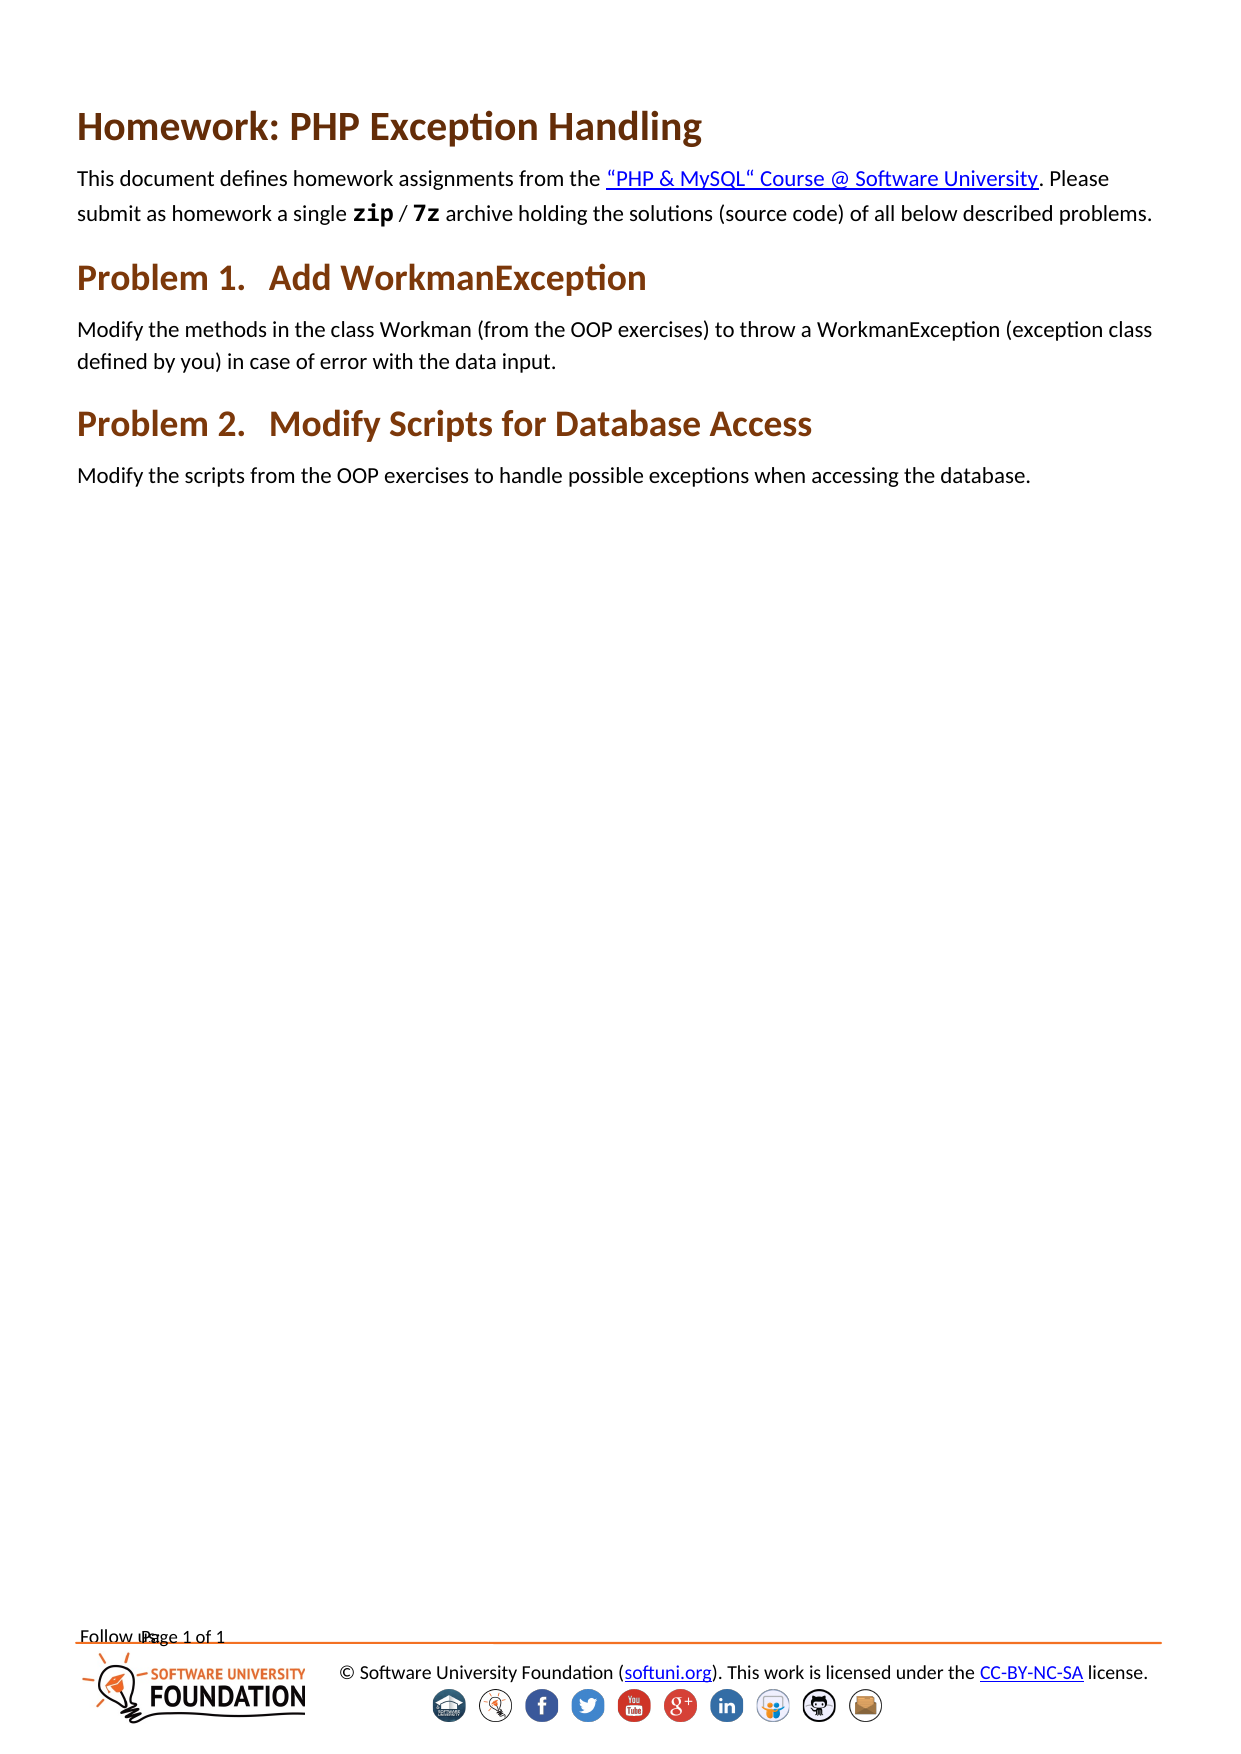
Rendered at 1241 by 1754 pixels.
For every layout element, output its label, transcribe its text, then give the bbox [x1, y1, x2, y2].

picture [617, 1689, 651, 1722]
picture [756, 1689, 790, 1722]
text Modify the methods in the class Workman (from the OOP exercises) to throw a WorkmanException (exception class defined by you) in case of error with the data input. [77, 315, 1163, 375]
picture [571, 1689, 605, 1722]
picture [81, 1651, 305, 1724]
text Modify the scripts from the OOP exercises to handle possible exceptions when accessing the database. [77, 461, 1163, 489]
picture [849, 1689, 882, 1722]
subtitle Homework: PHP Exception Handling [77, 99, 1163, 150]
subtitle Add WorkmanException [77, 254, 1163, 299]
subtitle Modify Scripts for Database Access [77, 400, 1163, 446]
picture [802, 1689, 836, 1722]
text This document defines homework assignments from the “PHP & MySQL“ Course @ Software University. Please submit as homework a single zip / 7z archive holding the solutions (source code) of all below described problems. [77, 164, 1163, 228]
picture [525, 1689, 559, 1722]
picture [432, 1689, 466, 1722]
picture [664, 1689, 697, 1722]
picture [479, 1689, 512, 1722]
picture [710, 1689, 744, 1722]
